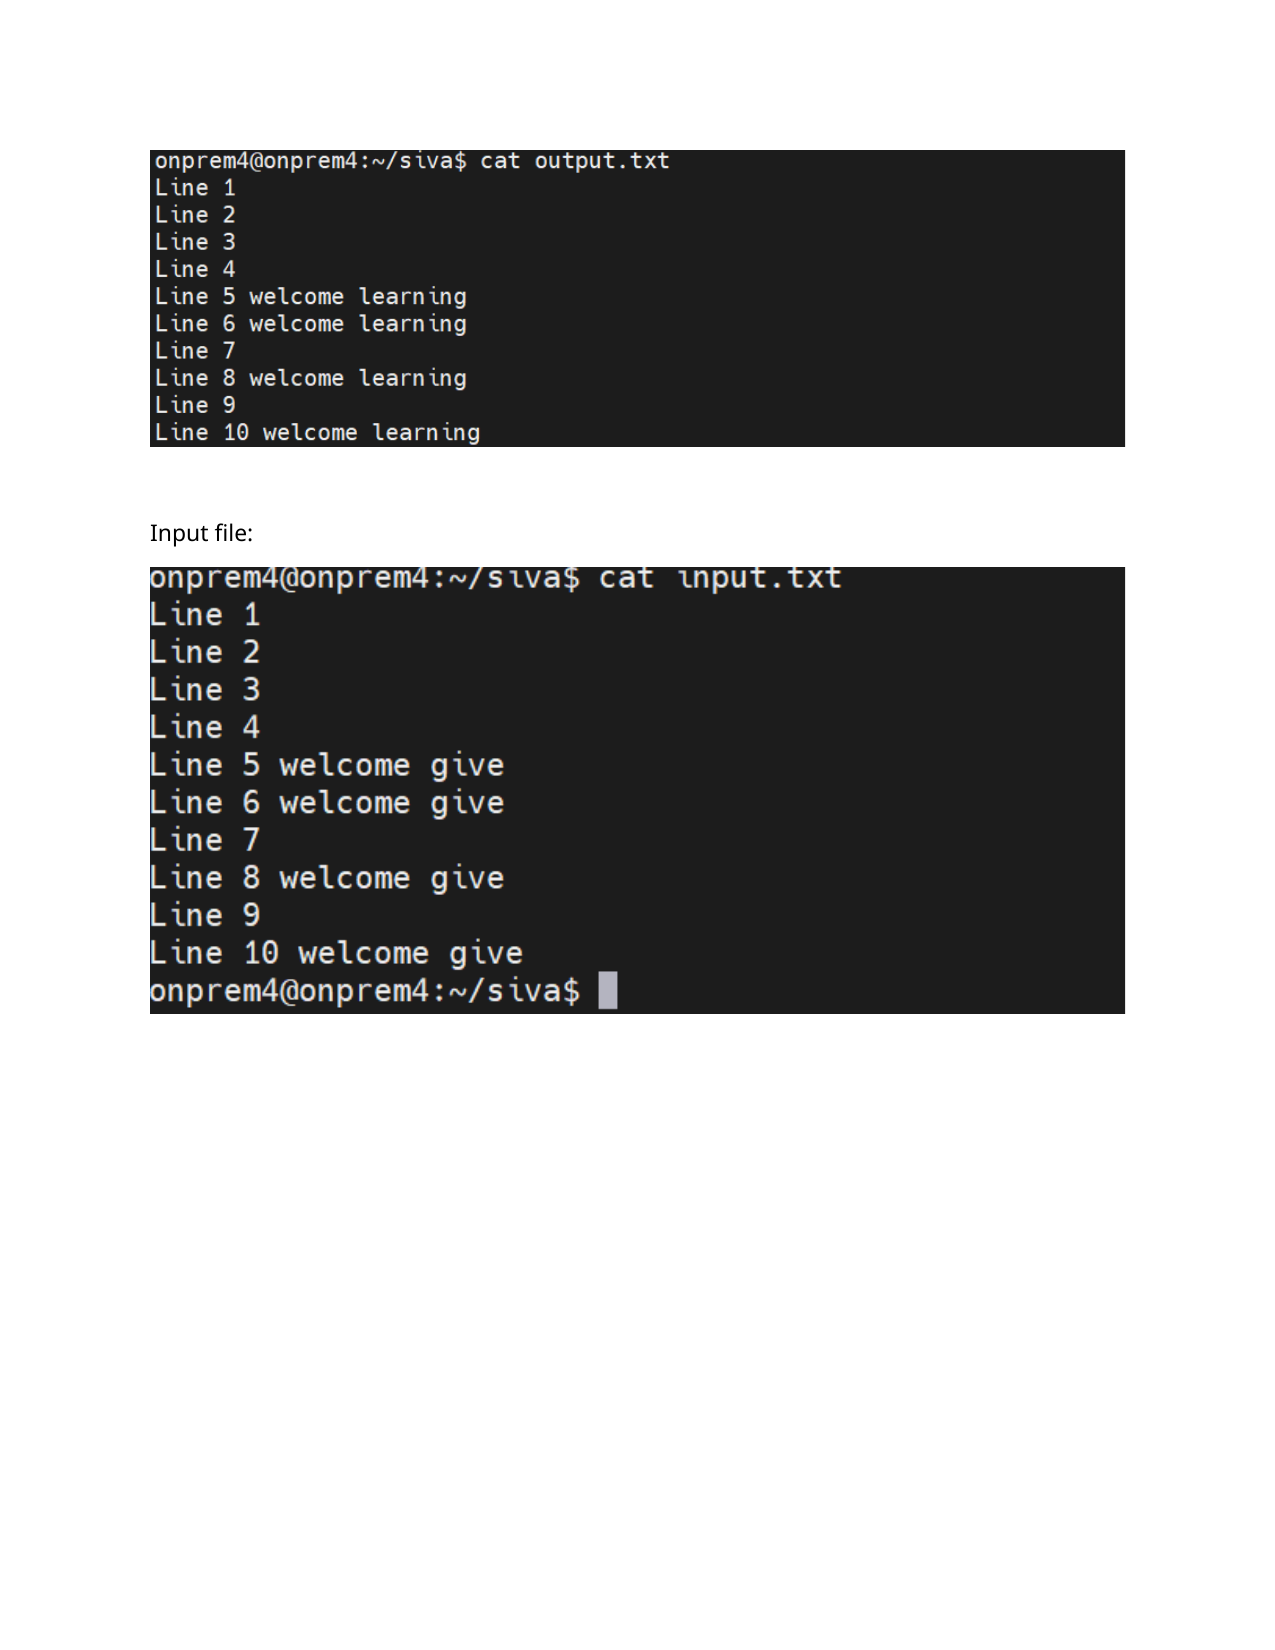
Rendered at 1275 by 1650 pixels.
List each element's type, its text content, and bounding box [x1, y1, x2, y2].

picture [150, 150, 1125, 447]
text Input file: [150, 517, 1125, 548]
picture [150, 567, 1125, 1014]
